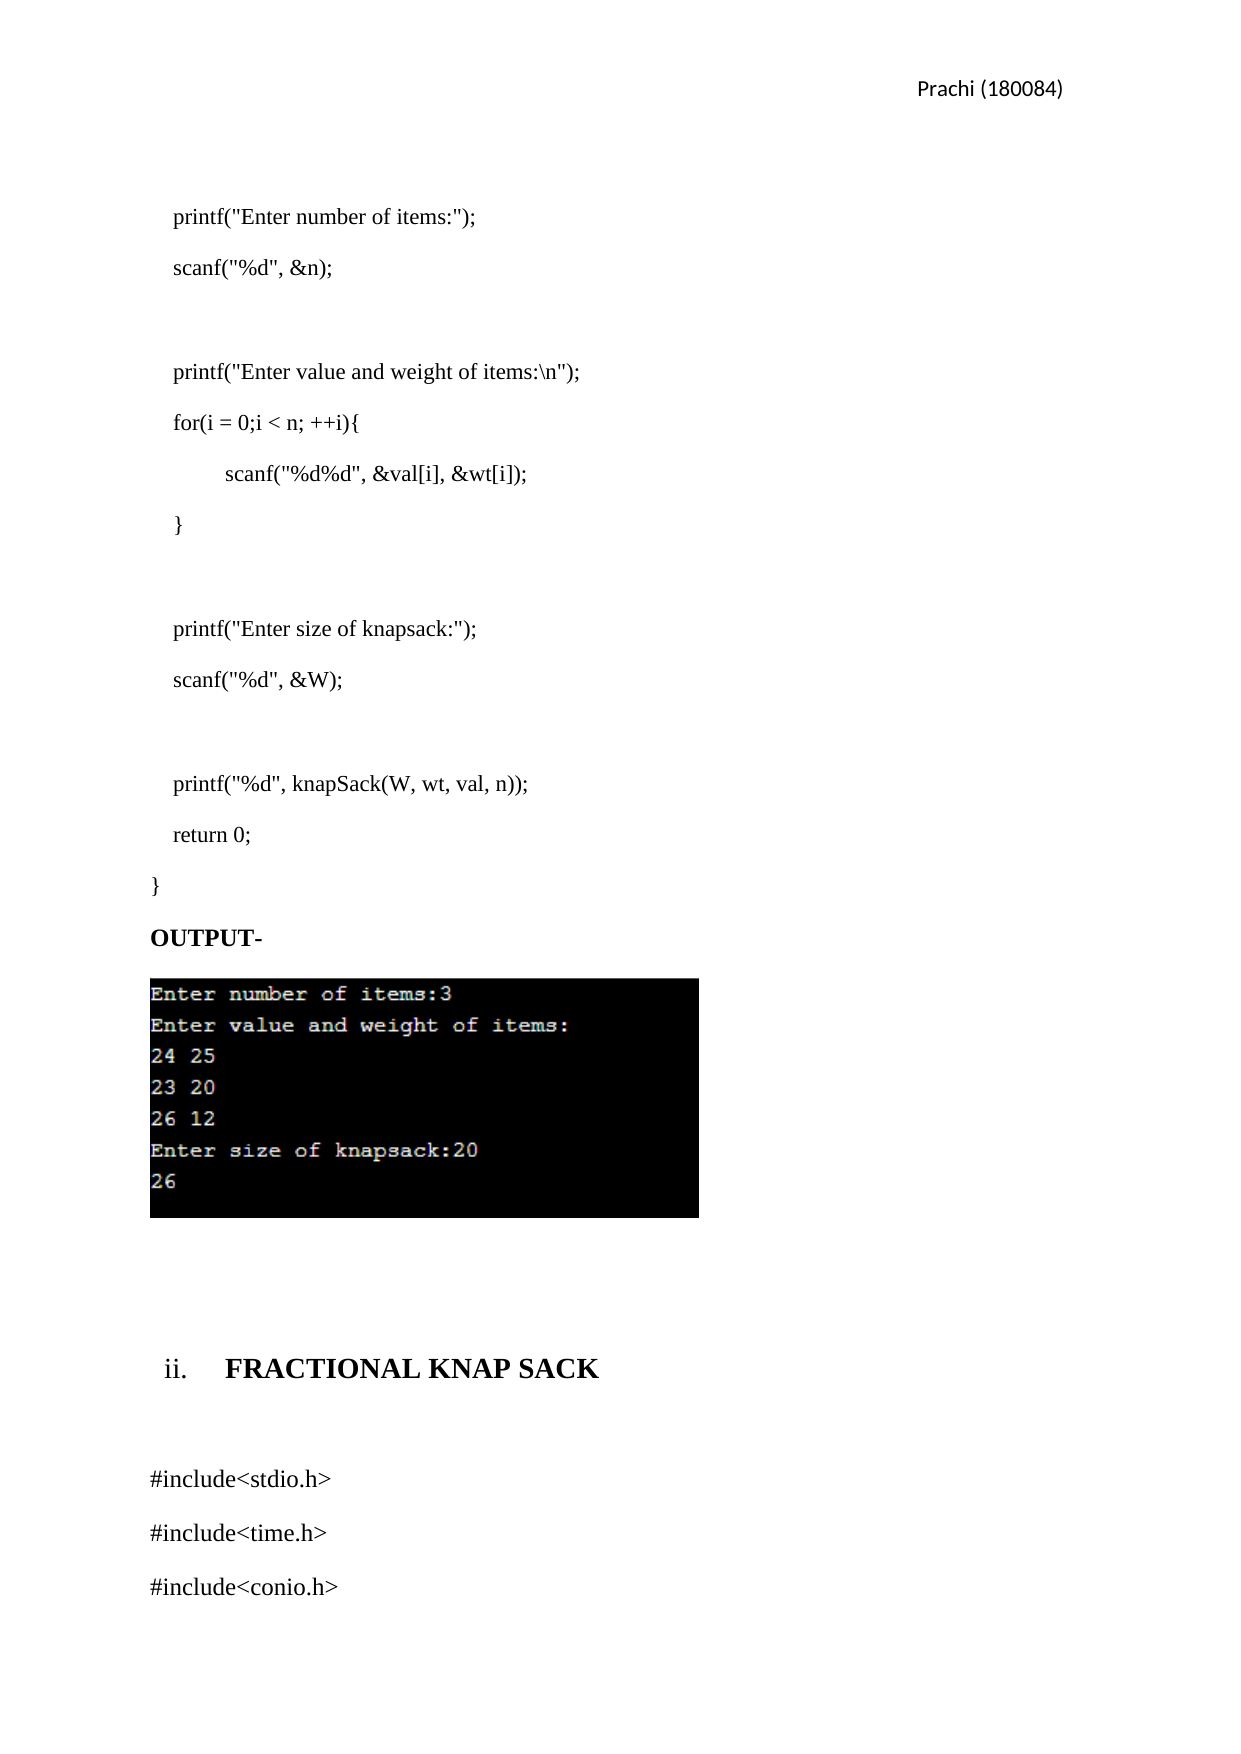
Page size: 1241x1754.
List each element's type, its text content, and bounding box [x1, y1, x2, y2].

text return 0; [150, 821, 1090, 848]
text printf("Enter number of items:"); [150, 203, 1090, 229]
text scanf("%d%d", &val[i], &wt[i]); [150, 460, 1090, 487]
text } [150, 511, 1090, 538]
text for(i = 0;i < n; ++i){ [150, 409, 1090, 436]
text #include<stdio.h> [150, 1464, 1090, 1493]
text #include<conio.h> [150, 1572, 1090, 1600]
text scanf("%d", &W); [150, 666, 1090, 693]
picture [150, 977, 699, 1218]
text #include<time.h> [150, 1518, 1090, 1547]
text printf("Enter size of knapsack:"); [150, 615, 1090, 642]
text printf("Enter value and weight of items:\n"); [150, 358, 1090, 384]
text } [150, 872, 1090, 899]
text printf("%d", knapSack(W, wt, val, n)); [150, 770, 1090, 797]
list FRACTIONAL KNAP SACK [187, 1351, 1090, 1384]
text scanf("%d", &n); [150, 254, 1090, 280]
text OUTPUT- [150, 923, 1090, 952]
